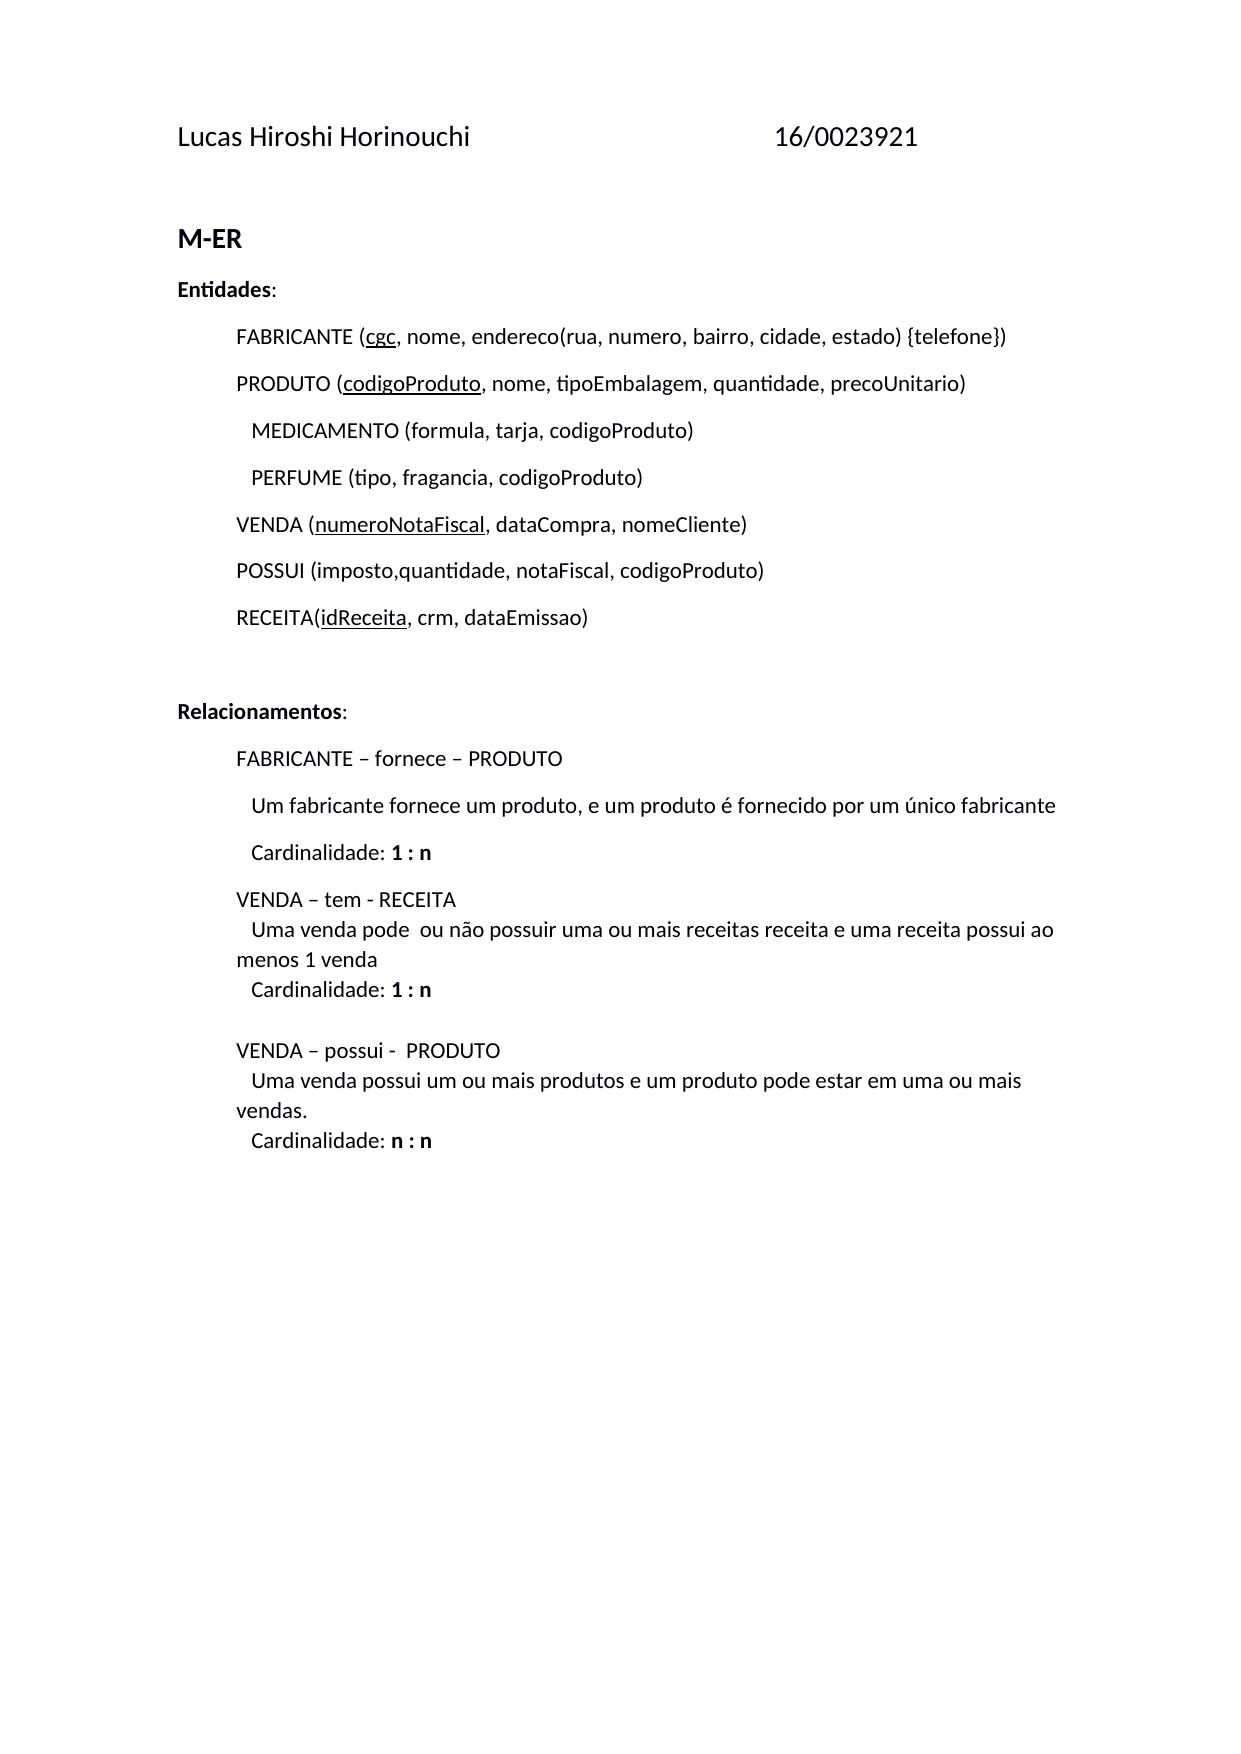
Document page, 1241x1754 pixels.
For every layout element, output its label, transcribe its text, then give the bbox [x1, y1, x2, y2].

text Lucas Hiroshi Horinouchi 16/0023921 [177, 118, 1063, 154]
text PRODUTO (codigoProduto, nome, tipoEmbalagem, quantidade, precoUnitario) [236, 369, 1063, 397]
text VENDA – tem - RECEITA [236, 885, 1063, 913]
text M-ER [177, 220, 1063, 256]
text Uma venda possui um ou mais produtos e um produto pode estar em uma ou mais vendas. [236, 1066, 1063, 1124]
text Um fabricante fornece um produto, e um produto é fornecido por um único fabricante [236, 791, 1063, 819]
text Relacionamentos: [177, 697, 1063, 725]
text RECEITA(idReceita, crm, dataEmissao) [236, 603, 1063, 631]
text VENDA (numeroNotaFiscal, dataCompra, nomeCliente) [236, 510, 1063, 538]
text Cardinalidade: n : n [236, 1126, 1063, 1154]
text Uma venda pode ou não possuir uma ou mais receitas receita e uma receita possui ao menos 1 venda [236, 915, 1063, 973]
text Cardinalidade: 1 : n [236, 975, 1063, 1003]
text Entidades: [177, 275, 1063, 303]
text PERFUME (tipo, fragancia, codigoProduto) [236, 463, 1063, 491]
text FABRICANTE – fornece – PRODUTO [236, 744, 1063, 772]
text MEDICAMENTO (formula, tarja, codigoProduto) [236, 416, 1063, 444]
text Cardinalidade: 1 : n [236, 838, 1063, 866]
text FABRICANTE (cgc, nome, endereco(rua, numero, bairro, cidade, estado) {telefone}) [236, 322, 1063, 350]
text VENDA – possui - PRODUTO [236, 1036, 1063, 1064]
text POSSUI (imposto,quantidade, notaFiscal, codigoProduto) [236, 557, 1063, 584]
